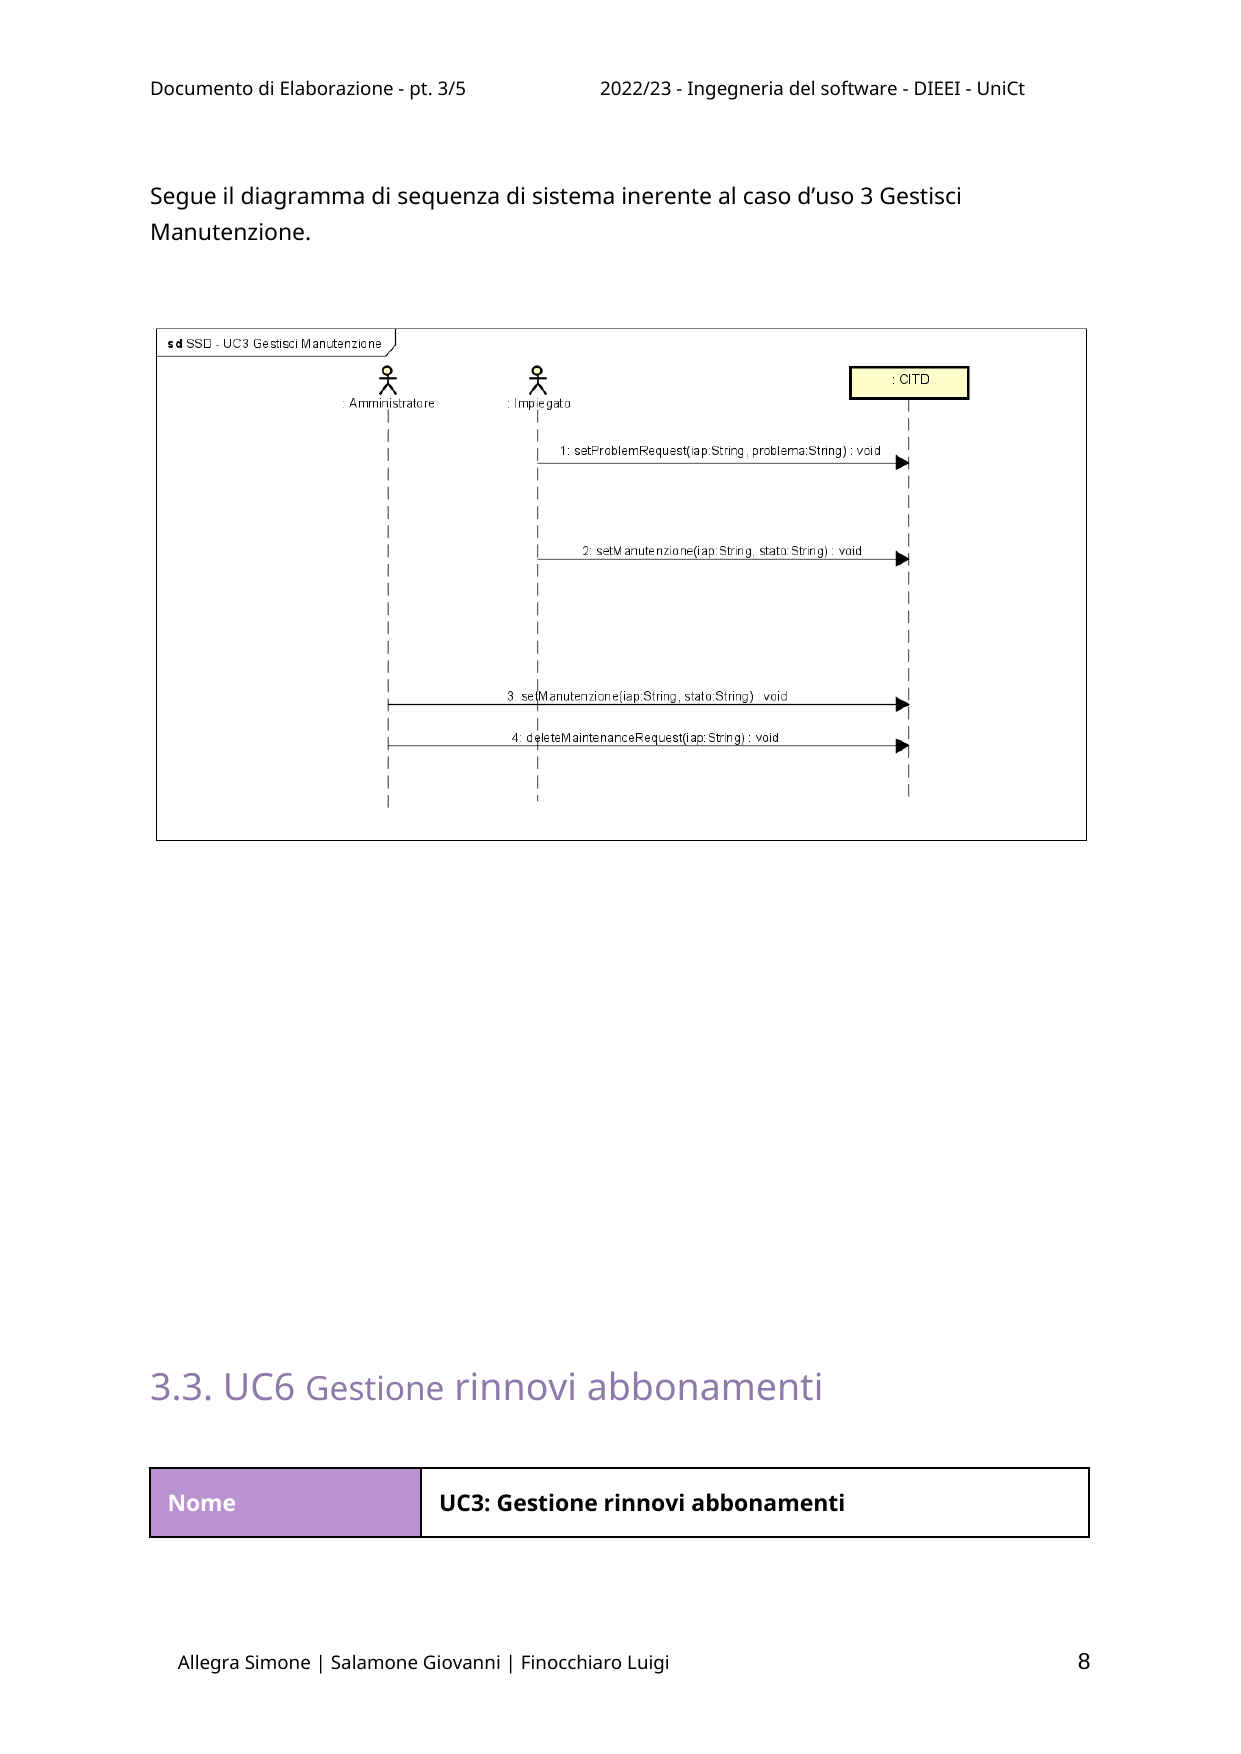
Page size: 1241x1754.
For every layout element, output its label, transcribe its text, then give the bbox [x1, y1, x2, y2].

text Segue il diagramma di sequenza di sistema inerente al caso d’uso 3 Gestisci Manutenzione. [150, 180, 1090, 247]
table_header UC3: Gestione rinnovi abbonamenti [422, 1469, 1088, 1536]
picture [150, 323, 1091, 847]
table_header Nome [151, 1469, 420, 1536]
subtitle 3.3. UC6 Gestione rinnovi abbonamenti [150, 1360, 1090, 1411]
